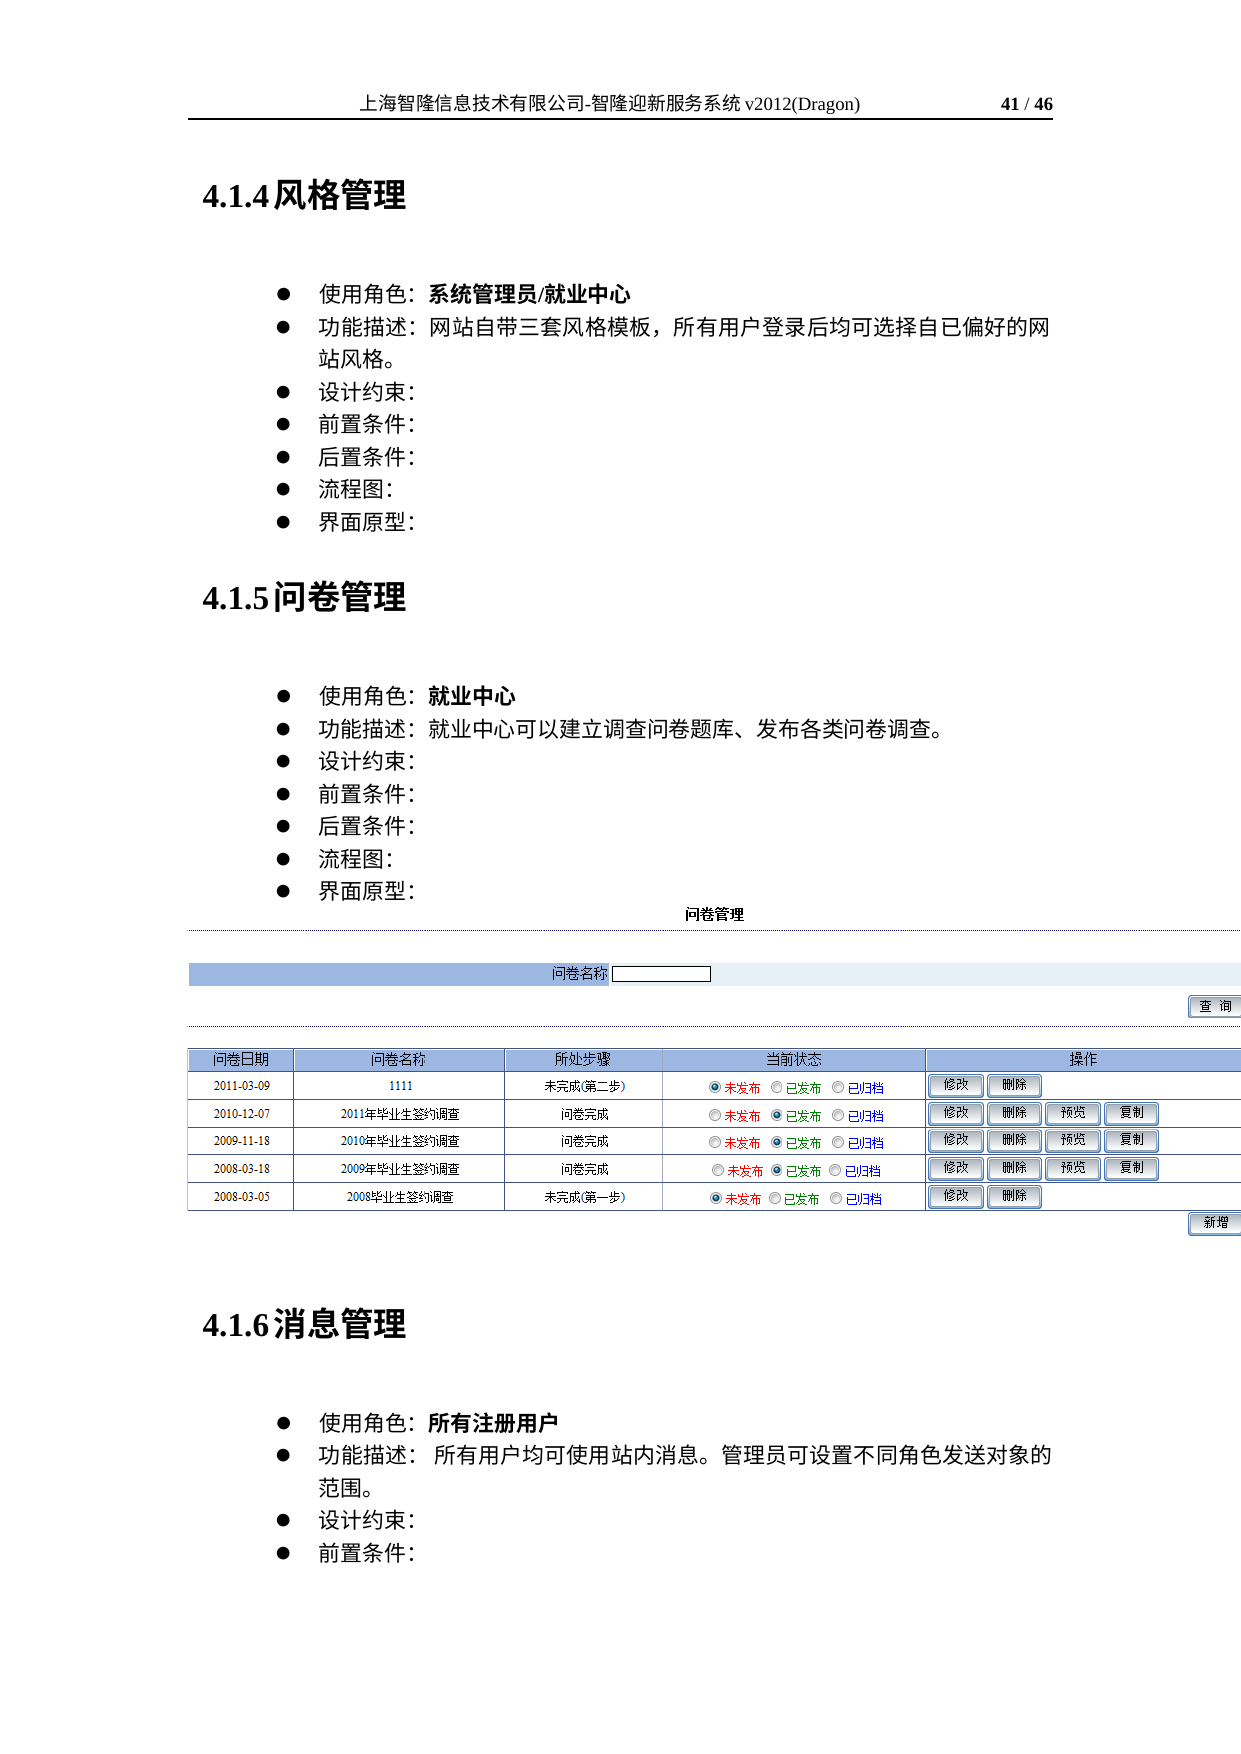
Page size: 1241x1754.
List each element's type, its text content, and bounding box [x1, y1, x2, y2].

list 设计约束： [275, 744, 1053, 776]
list 后置条件： [275, 439, 1053, 472]
picture [187, 906, 1241, 1242]
list 后置条件： [275, 809, 1053, 841]
list 前置条件： [275, 407, 1053, 439]
list 使用角色：系统管理员/就业中心 [275, 277, 1092, 309]
list 设计约束： [275, 374, 1053, 407]
list 界面原型： [275, 874, 1053, 906]
list 使用角色：就业中心 [275, 679, 1092, 711]
list 设计约束： [275, 1503, 1053, 1536]
list 界面原型： [275, 504, 1053, 537]
list 功能描述：网站自带三套风格模板，所有用户登录后均可选择自已偏好的网站风格。 [275, 309, 1053, 374]
list 功能描述：就业中心可以建立调查问卷题库、发布各类问卷调查。 [275, 711, 1053, 744]
subtitle 风格管理 [202, 162, 1053, 227]
list 流程图： [275, 472, 1053, 504]
subtitle 问卷管理 [202, 564, 1053, 629]
list 前置条件： [275, 1536, 1053, 1568]
list 流程图： [275, 841, 1053, 874]
subtitle 消息管理 [202, 1291, 1053, 1356]
list 使用角色：所有注册用户 [275, 1406, 1092, 1438]
list 功能描述： 所有用户均可使用站内消息。管理员可设置不同角色发送对象的范围。 [275, 1438, 1053, 1503]
list 前置条件： [275, 776, 1053, 809]
